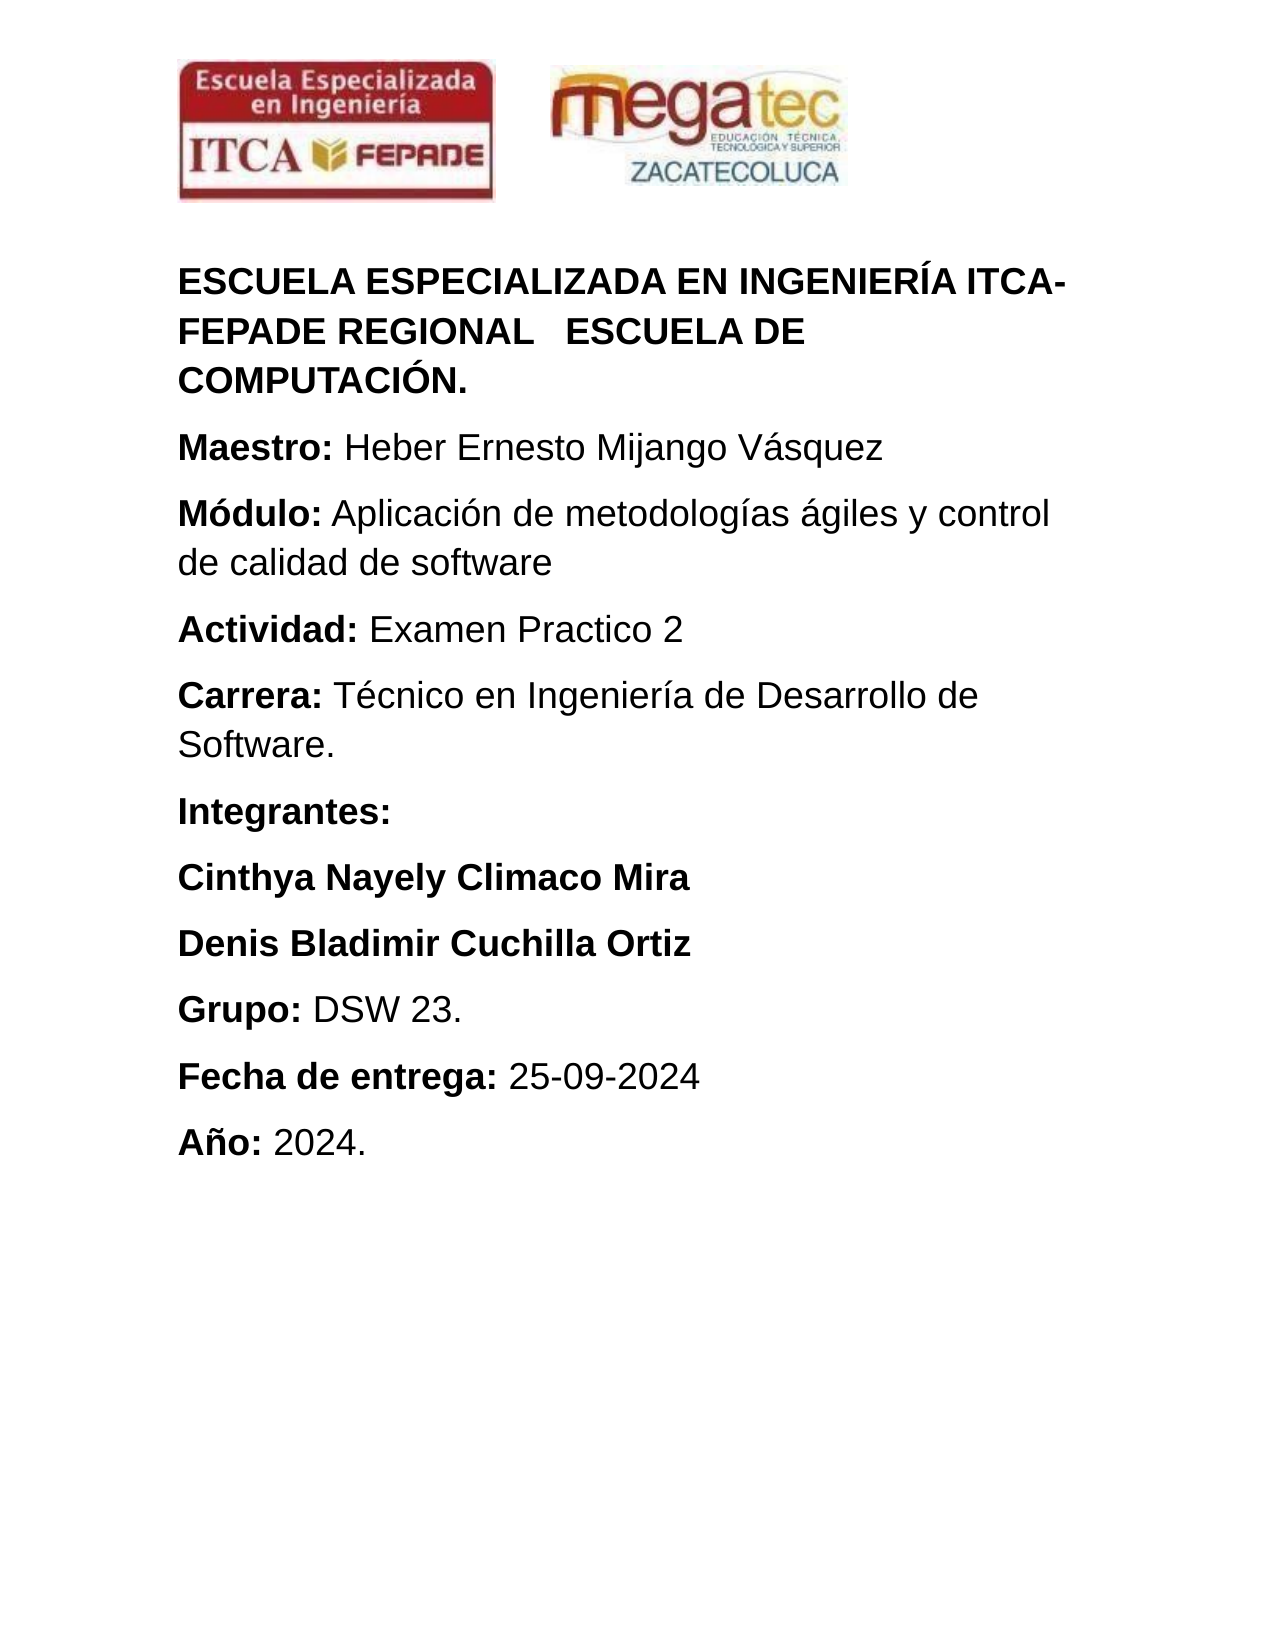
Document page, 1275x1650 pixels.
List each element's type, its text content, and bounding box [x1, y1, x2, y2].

text Maestro: Heber Ernesto Mijango Vásquez [177, 425, 1098, 468]
text Módulo: Aplicación de metodologías ágiles y control de calidad de software [177, 491, 1098, 584]
text Fecha de entrega: 25-09-2024 [177, 1054, 1098, 1097]
text Año: 2024. [177, 1120, 1098, 1163]
picture [177, 59, 496, 203]
text Actividad: Examen Practico 2 [177, 607, 1098, 650]
text Carrera: Técnico en Ingeniería de Desarrollo de Software. [177, 673, 1098, 766]
text Grupo: DSW 23. [177, 988, 1098, 1031]
text ESCUELA ESPECIALIZADA EN INGENIERÍA ITCA-FEPADE REGIONAL ESCUELA DE COMPUTACIÓN. [177, 259, 1098, 402]
text Cinthya Nayely Climaco Mira [177, 855, 1098, 898]
picture [550, 65, 848, 186]
text Integrantes: [177, 789, 1098, 832]
text Denis Bladimir Cuchilla Ortiz [177, 921, 1098, 964]
